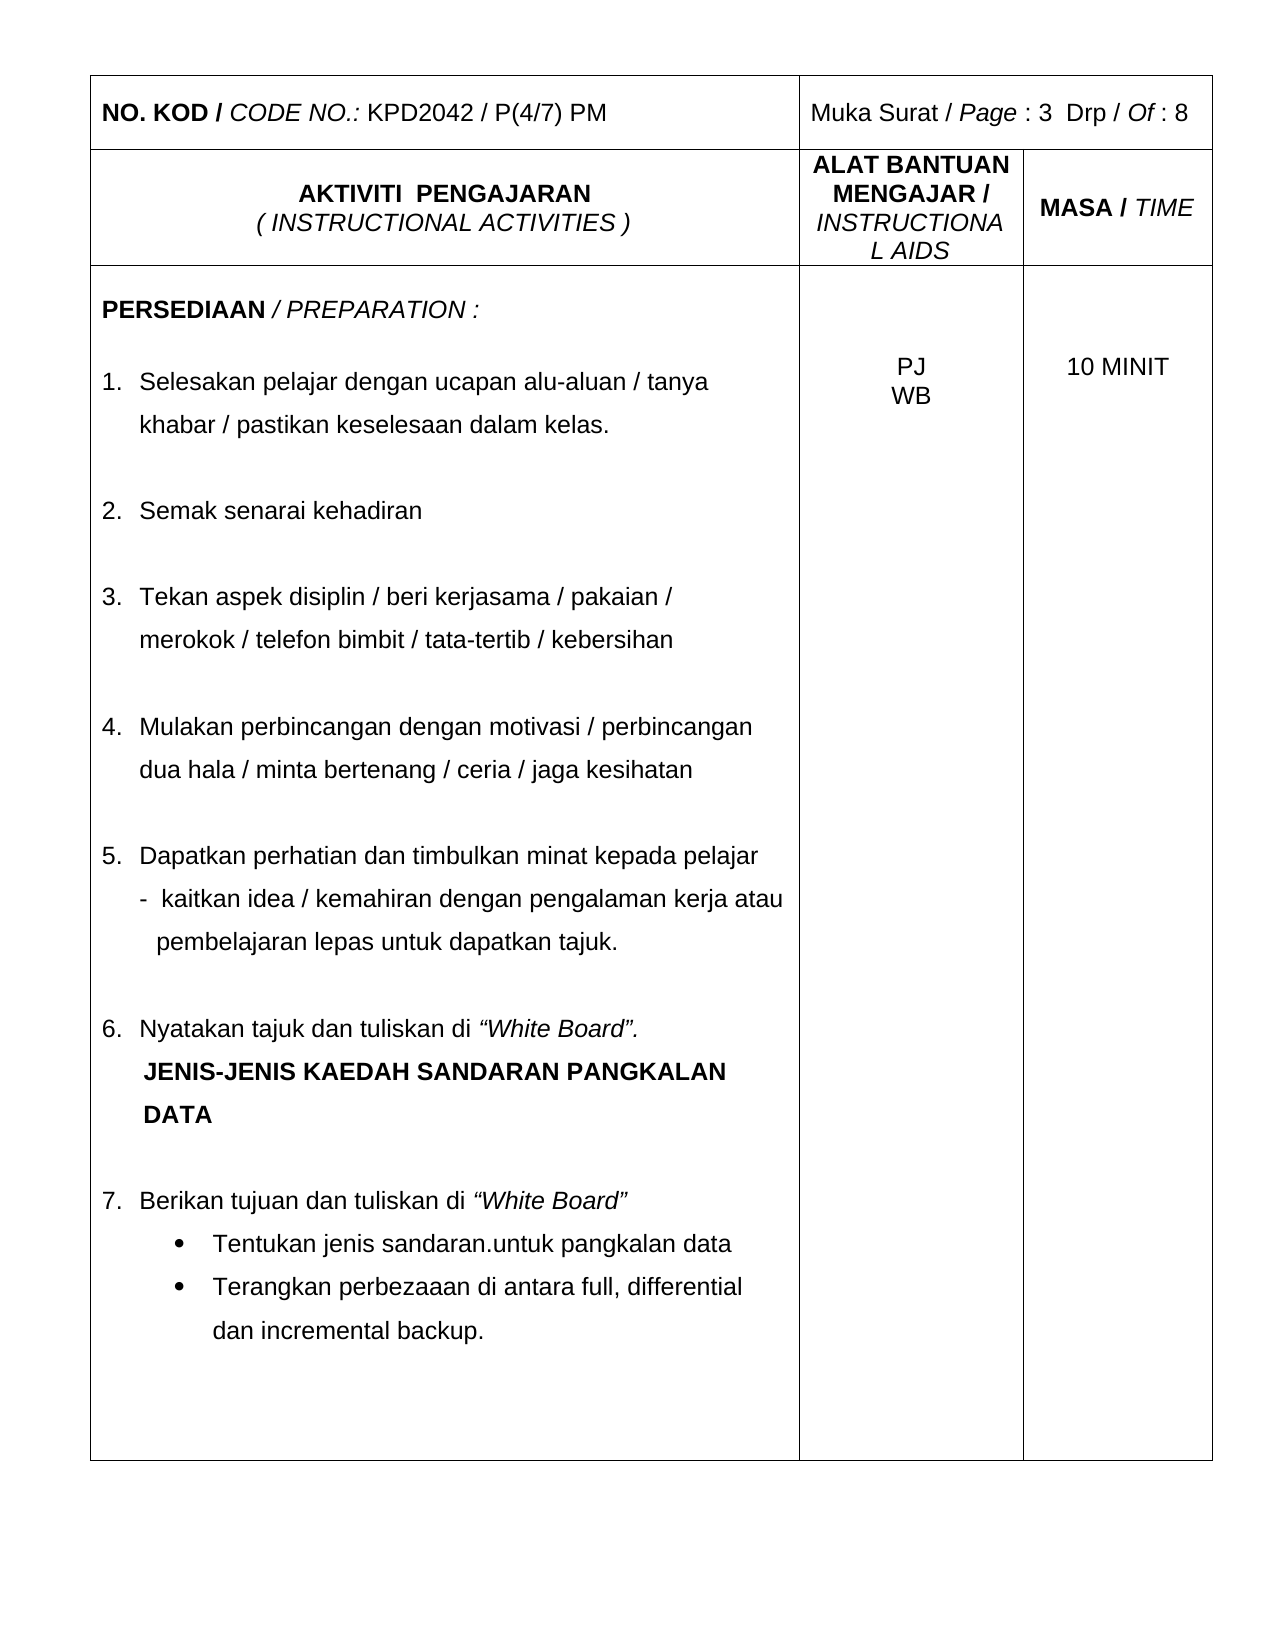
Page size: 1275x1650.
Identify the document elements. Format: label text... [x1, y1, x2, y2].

table_cell 10 MINIT [1024, 266, 1212, 1460]
table_cell MASA / TIME [1024, 150, 1212, 265]
table_header NO. KOD / CODE NO.: KPD2042 / P(4/7) PM [91, 76, 799, 149]
table_cell ALAT BANTUAN MENGAJAR / INSTRUCTIONAL AIDS [800, 150, 1023, 265]
table_cell AKTIVITI PENGAJARAN ( INSTRUCTIONAL ACTIVITIES ) [91, 150, 799, 265]
table_cell PERSEDIAAN / PREPARATION : Selesakan pelajar dengan ucapan alu-aluan / tanya khabar / pastikan keselesaan dalam kelas. Semak senarai kehadiran Tekan aspek disiplin / beri kerjasama / pakaian / merokok / telefon bimbit / tata-tertib / kebersihan Mulakan perbincangan dengan motivasi / perbincangan dua hala / minta bertenang / ceria / jaga kesihatan Dapatkan perhatian dan timbulkan minat kepada pelajar - kaitkan idea / kemahiran dengan pengalaman kerja atau pembelajaran lepas untuk dapatkan tajuk. Nyatakan tajuk dan tuliskan di “White Board”. JENIS-JENIS KAEDAH SANDARAN PANGKALAN DATA Berikan tujuan dan tuliskan di “White Board” Tentukan jenis sandaran.untuk pangkalan data Terangkan perbezaaan di antara full, differential dan incremental backup. [91, 266, 799, 1460]
table_header Muka Surat / Page : 3 Drp / Of : 8 [800, 76, 1212, 149]
table_cell PJ WB [800, 266, 1023, 1460]
